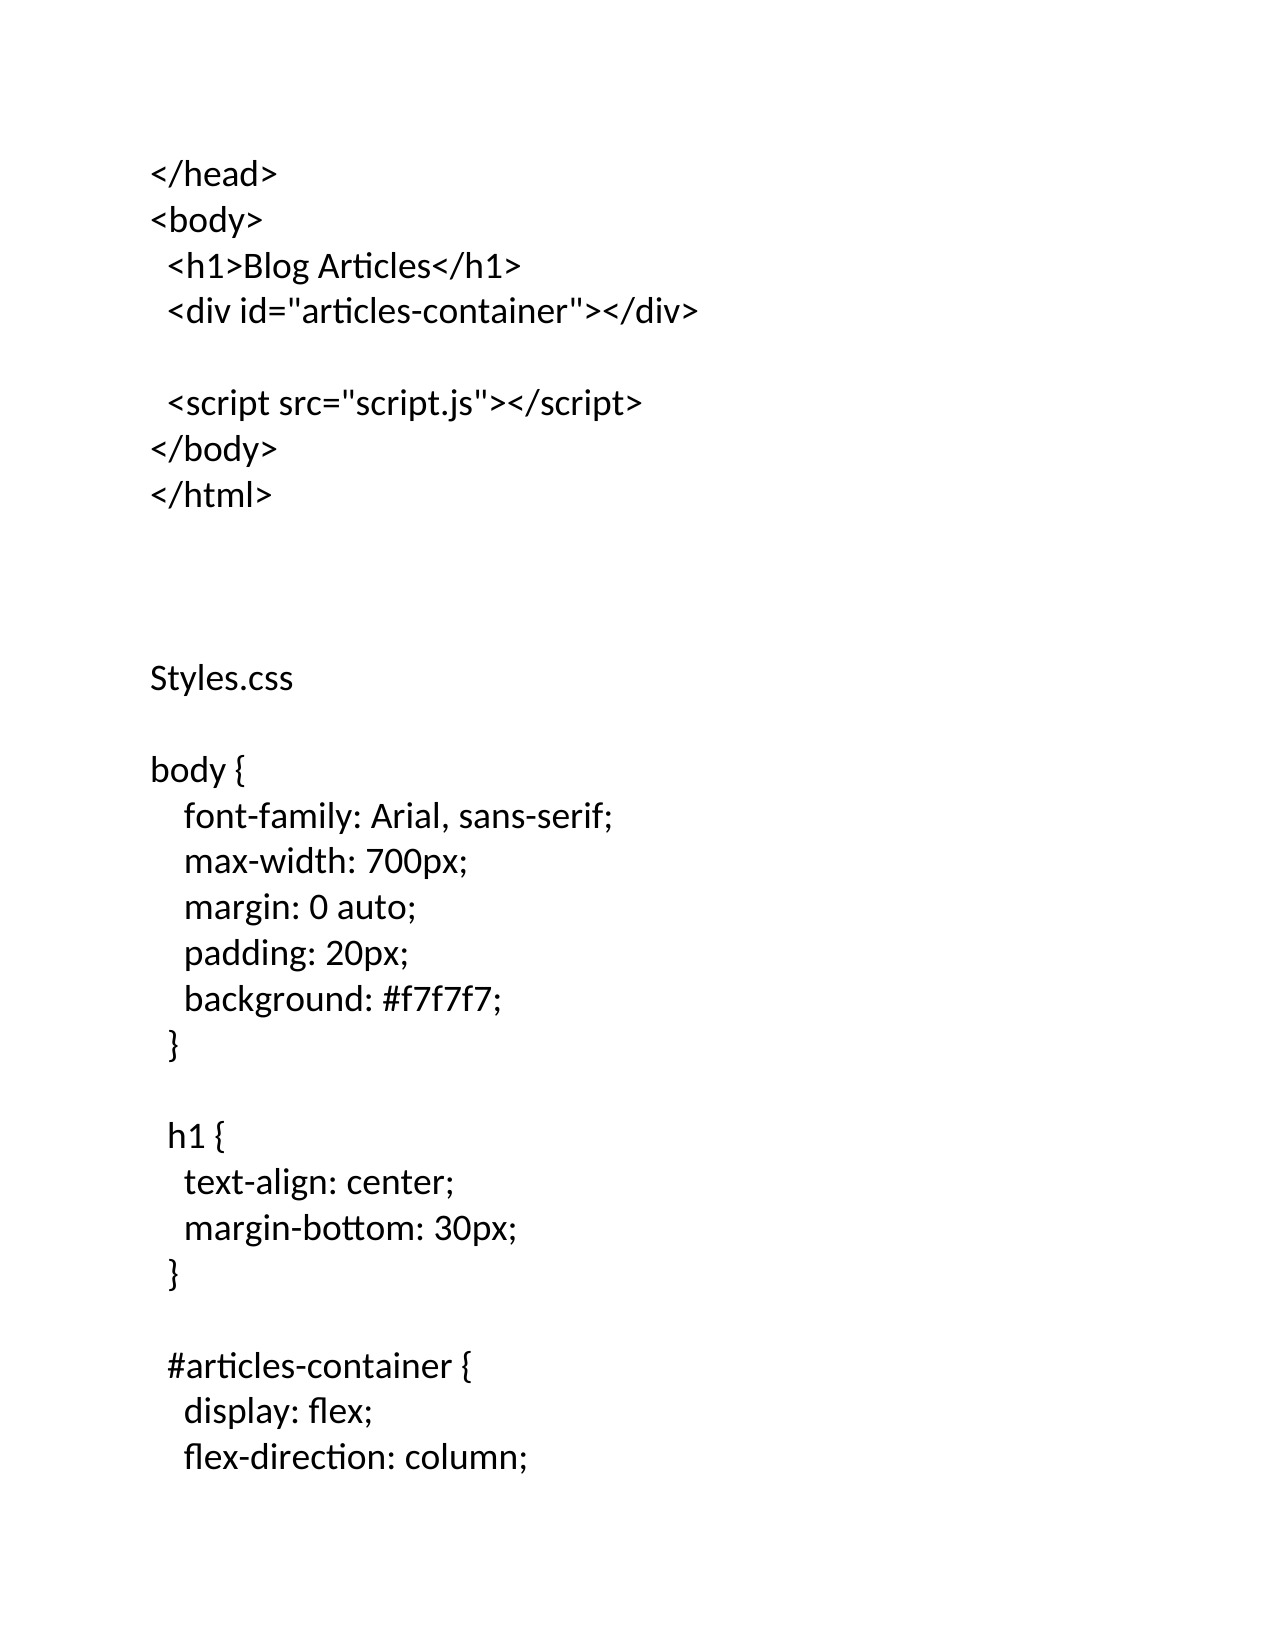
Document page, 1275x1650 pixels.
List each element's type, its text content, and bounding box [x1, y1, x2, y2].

text flex-direction: column; [150, 1433, 1125, 1479]
text font-family: Arial, sans-serif; [150, 792, 1125, 837]
text <body> [150, 196, 1125, 242]
text body { [150, 746, 1125, 792]
text #articles-container { [150, 1342, 1125, 1387]
text display: flex; [150, 1387, 1125, 1433]
text </head> [150, 150, 1125, 196]
text } [150, 1250, 1125, 1296]
text max-width: 700px; [150, 837, 1125, 883]
text background: #f7f7f7; [150, 975, 1125, 1021]
text text-align: center; [150, 1158, 1125, 1204]
text </body> [150, 425, 1125, 471]
text Styles.css [150, 654, 1125, 700]
text <h1>Blog Articles</h1> [150, 242, 1125, 287]
text h1 { [150, 1112, 1125, 1158]
text } [150, 1021, 1125, 1067]
text margin-bottom: 30px; [150, 1204, 1125, 1250]
text padding: 20px; [150, 929, 1125, 975]
text </html> [150, 471, 1125, 517]
text <div id="articles-container"></div> [150, 287, 1125, 333]
text margin: 0 auto; [150, 883, 1125, 929]
text <script src="script.js"></script> [150, 379, 1125, 425]
